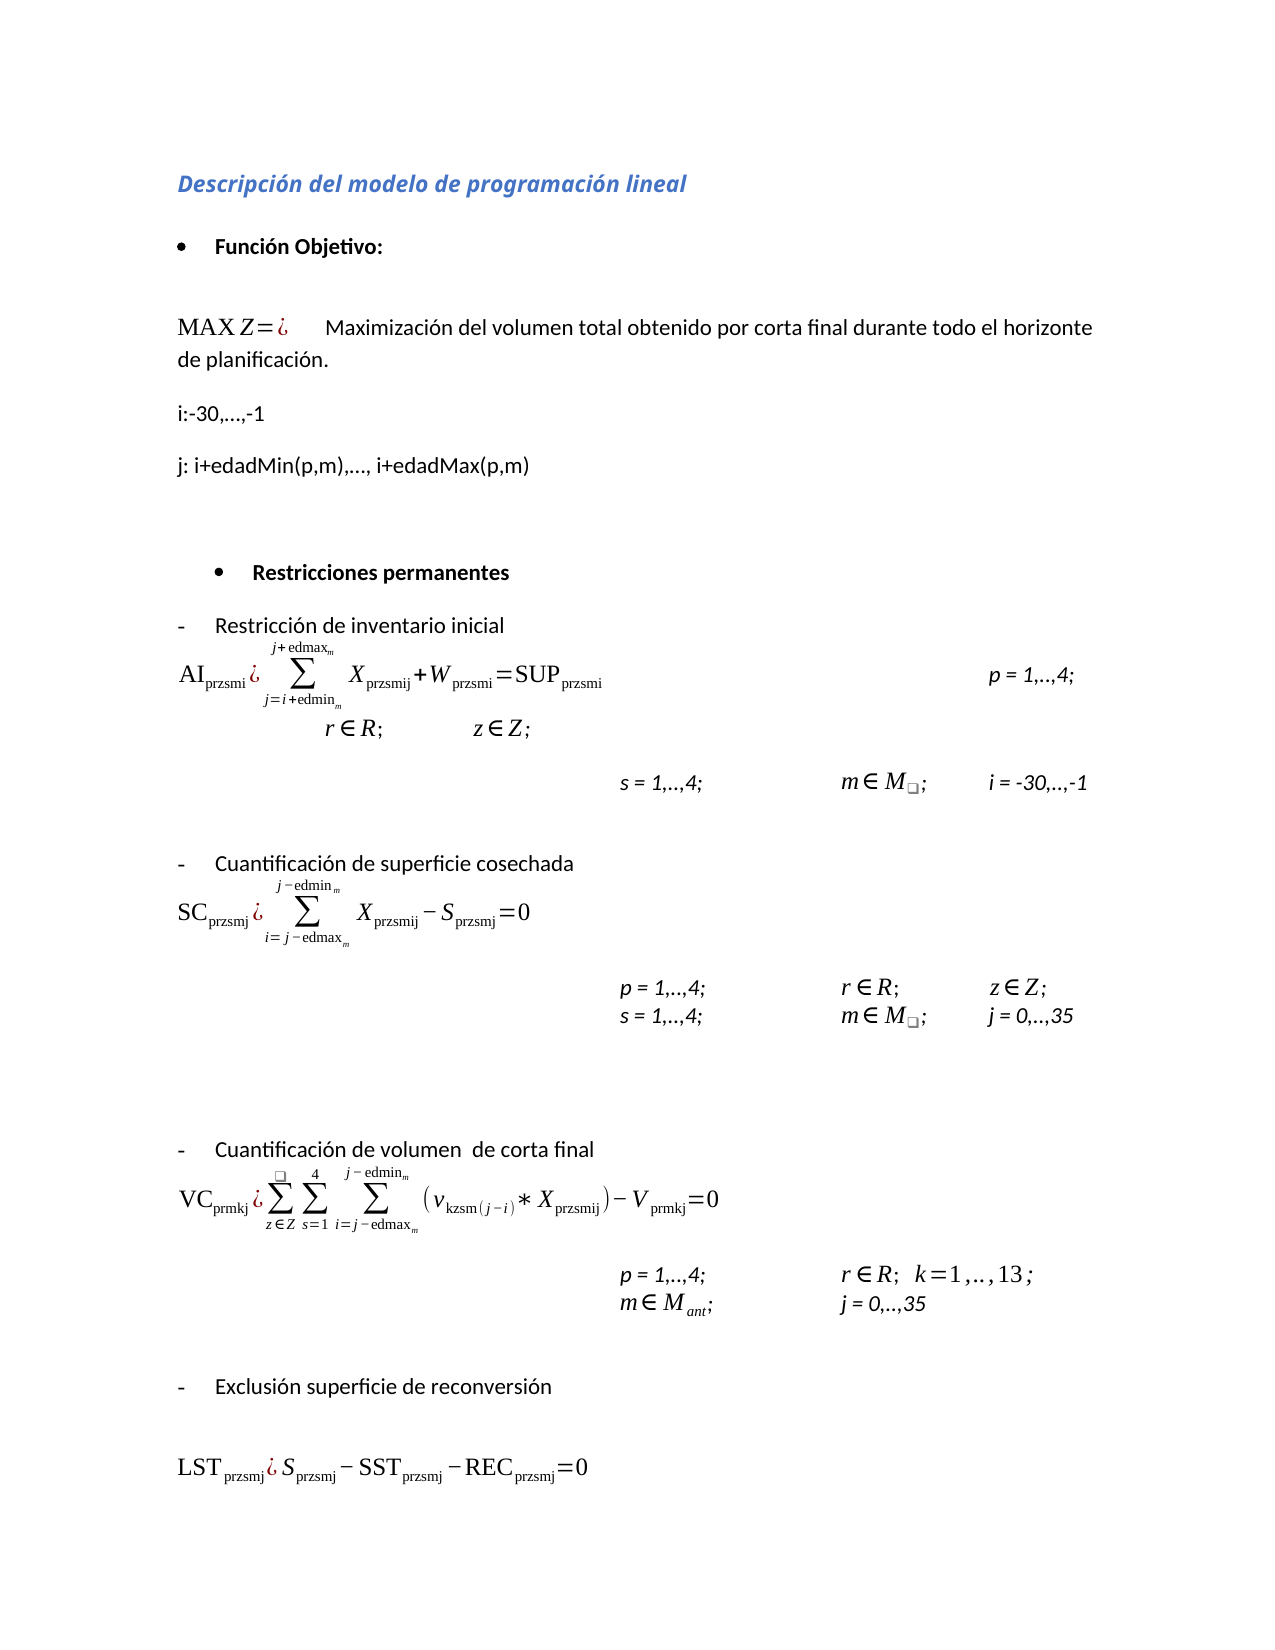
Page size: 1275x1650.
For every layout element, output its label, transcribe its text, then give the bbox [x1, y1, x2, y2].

text Maximización del volumen total obtenido por corta final durante todo el horizonte de planificación. [177, 313, 1098, 374]
list Restricciones permanentes [215, 558, 1098, 586]
text ; j = 0,..,35 [546, 1288, 1098, 1319]
text s = 1,..,4; ; j = 0,..,35 [546, 1001, 1098, 1029]
list Exclusión superficie de reconversión [177, 1372, 1098, 1401]
text p = 1,..,4; ; ; [177, 639, 1098, 743]
text p = 1,..,4; ; ; [546, 973, 1098, 1001]
text i:-30,…,-1 [177, 399, 1098, 427]
text s = 1,..,4; ; i = -30,..,-1 [546, 768, 1098, 796]
text j: i+edadMin(p,m),…, i+edadMax(p,m) [177, 452, 1098, 480]
list Cuantificación de superficie cosechada [177, 849, 1098, 877]
text p = 1,..,4; ; [546, 1260, 1098, 1288]
list Función Objetivo: [177, 232, 1098, 260]
list Cuantificación de volumen de corta final [177, 1135, 1098, 1163]
subtitle Descripción del modelo de programación lineal [177, 168, 1098, 200]
list Restricción de inventario inicial [177, 611, 1098, 639]
